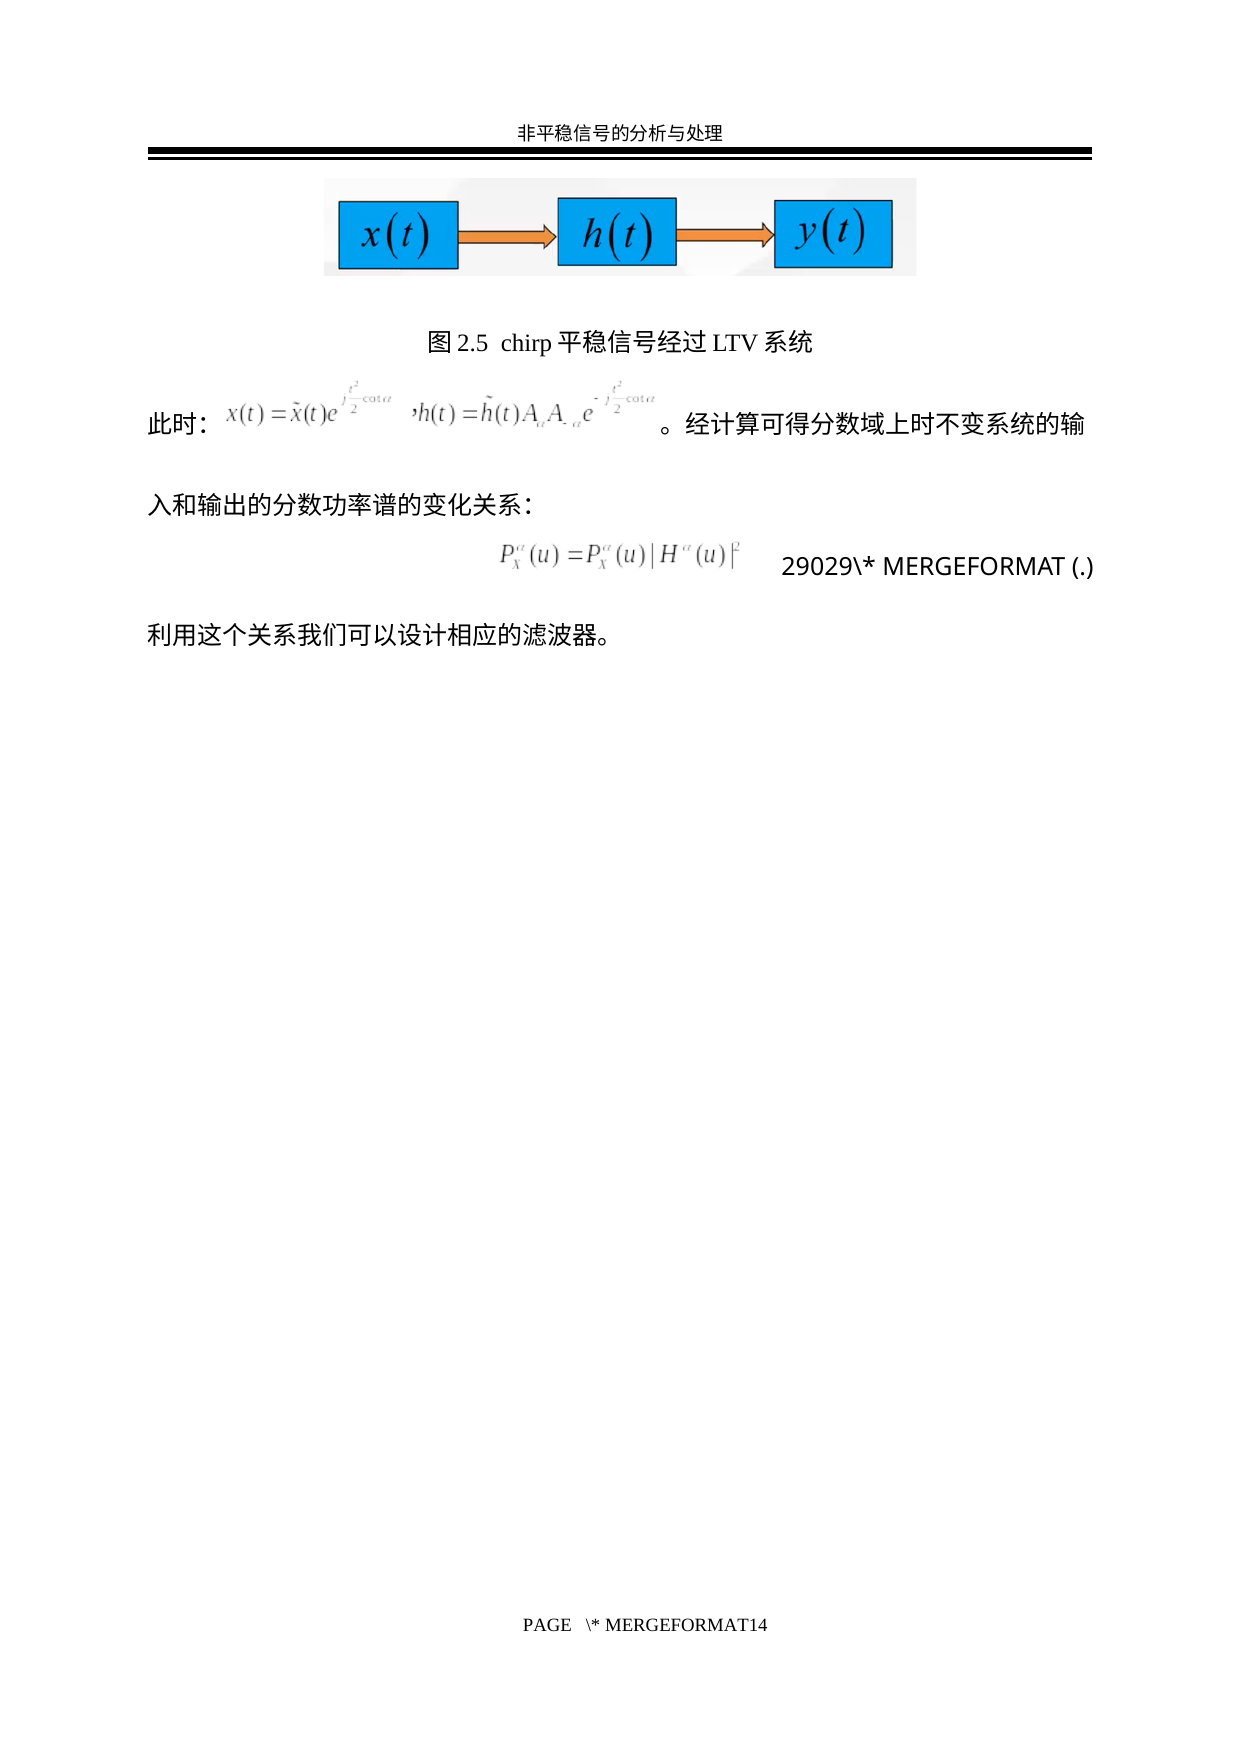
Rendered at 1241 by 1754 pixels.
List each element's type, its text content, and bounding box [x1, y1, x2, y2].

text 利用这个关系我们可以设计相应的滤波器。 [148, 601, 1092, 666]
picture [323, 178, 917, 276]
text 图2.5 chirp平稳信号经过LTV系统 [148, 308, 1092, 373]
text 此时：。经计算可得分数域上时不变系统的输入和输出的分数功率谱的变化关系： [148, 373, 1092, 536]
